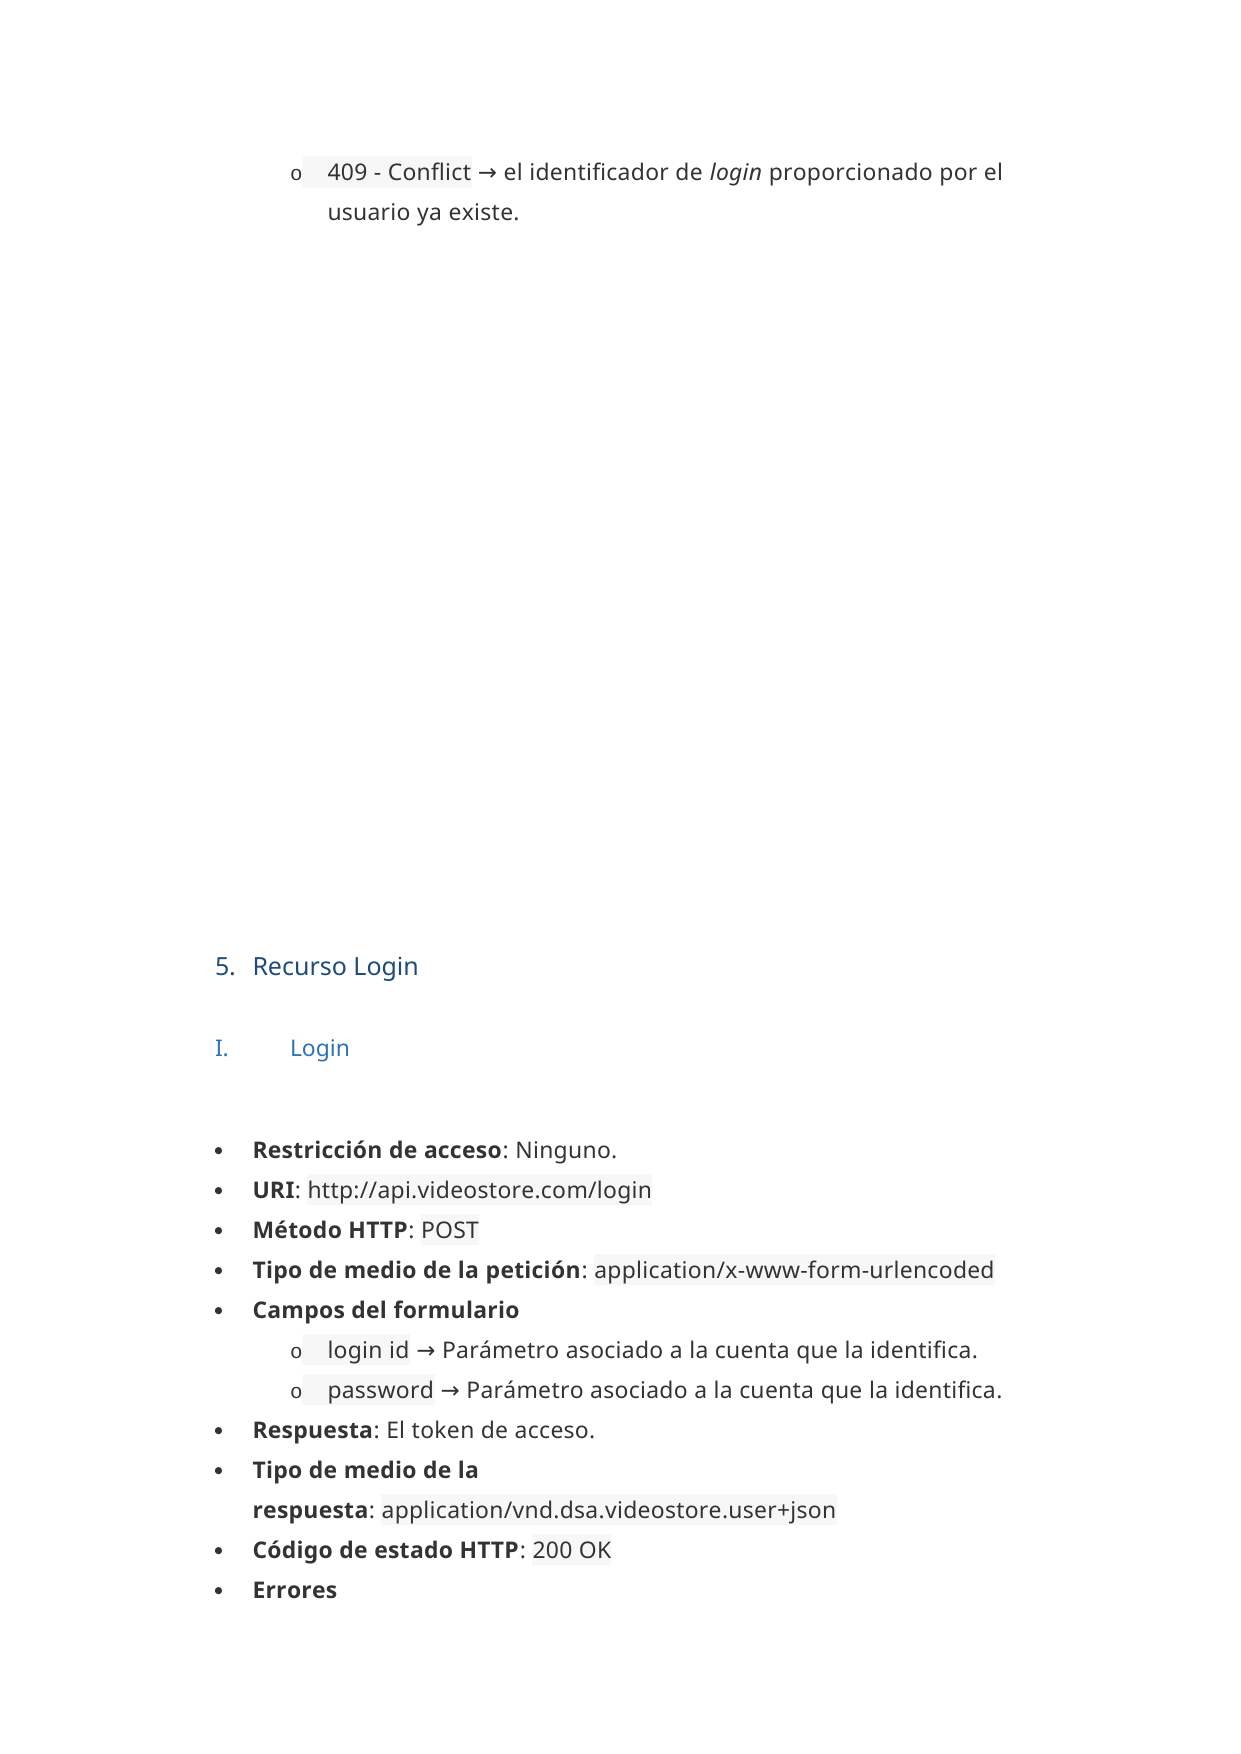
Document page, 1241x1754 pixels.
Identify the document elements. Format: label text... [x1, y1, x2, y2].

list URI: http://api.videostore.com/login [215, 1165, 1063, 1205]
list password → Parámetro asociado a la cuenta que la identifica. [290, 1365, 1063, 1405]
list Respuesta: El token de acceso. [215, 1405, 1063, 1445]
subtitle Login [215, 1032, 1063, 1063]
list login id → Parámetro asociado a la cuenta que la identifica. [290, 1325, 1063, 1365]
list Campos del formulario [215, 1285, 1063, 1325]
list Tipo de medio de la respuesta: application/vnd.dsa.videostore.user+json [215, 1445, 1063, 1525]
list Errores [215, 1565, 1063, 1605]
list Tipo de medio de la petición: application/x-www-form-urlencoded [215, 1245, 1063, 1285]
list Código de estado HTTP: 200 OK [215, 1525, 1063, 1565]
list Método HTTP: POST [215, 1205, 1063, 1245]
list 409 - Conflict → el identificador de login proporcionado por el usuario ya existe. [290, 148, 1063, 228]
list Restricción de acceso: Ninguno. [215, 1125, 1063, 1165]
subtitle Recurso Login [215, 948, 1063, 982]
